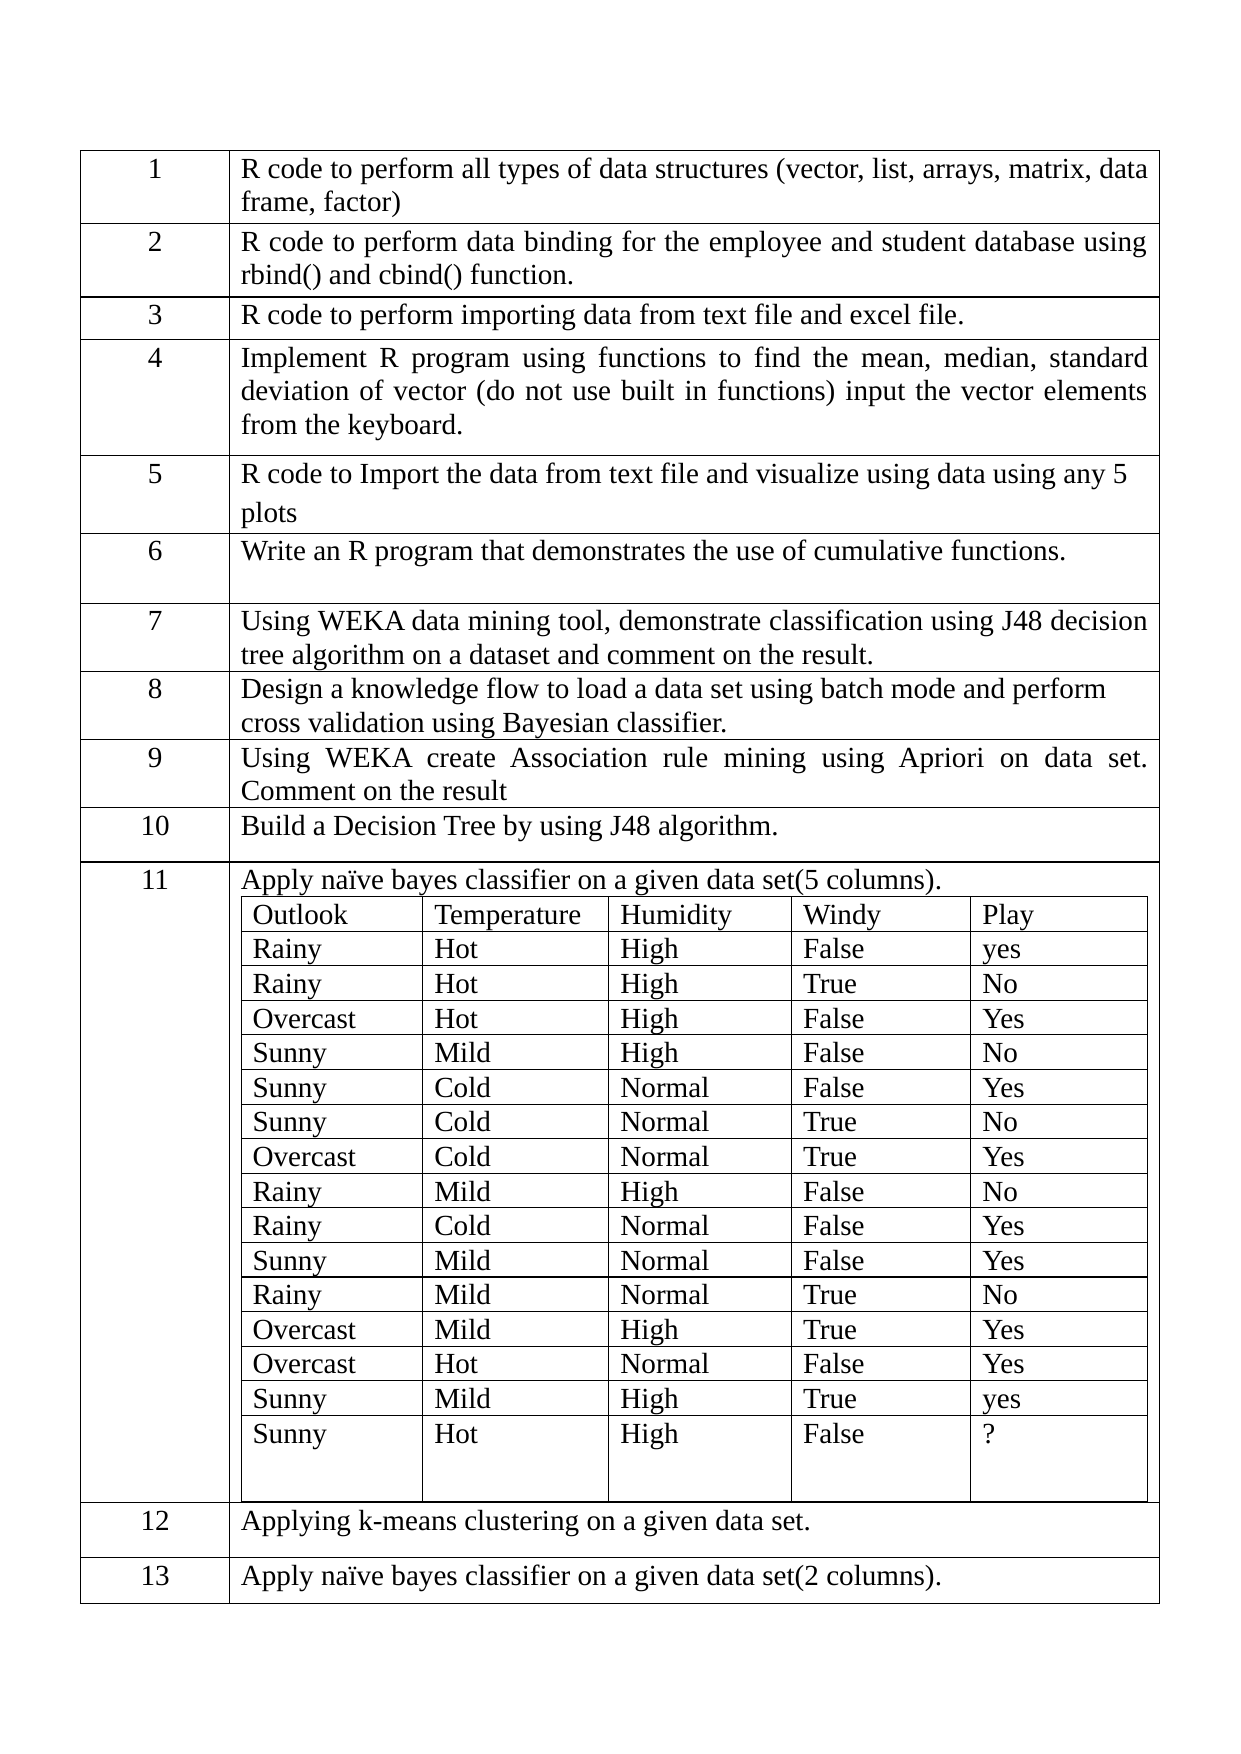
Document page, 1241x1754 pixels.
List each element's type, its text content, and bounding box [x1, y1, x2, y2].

table_header 1 [81, 151, 229, 223]
table_cell 7 [81, 604, 229, 671]
table_cell Implement R program using functions to find the mean, median, standard deviation of vector (do not use built in functions) input the vector elements from the keyboard. [230, 340, 1159, 455]
table_cell 9 [81, 740, 229, 807]
table_cell R code to perform importing data from text file and excel file. [230, 298, 1159, 339]
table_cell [230, 1558, 1159, 1603]
table_cell 2 [81, 224, 229, 296]
table_header R code to perform all types of data structures (vector, list, arrays, matrix, data frame, factor) [230, 151, 1159, 223]
table_cell Using WEKA create Association rule mining using Apriori on data set. Comment on the result [230, 740, 1159, 807]
table_cell Design a knowledge flow to load a data set using batch mode and perform cross validation using Bayesian classifier. [230, 672, 1159, 739]
table_cell 3 [81, 298, 229, 339]
table_cell 8 [81, 672, 229, 739]
table_cell Build a Decision Tree by using J48 algorithm. [230, 808, 1159, 861]
table_cell Write an R program that demonstrates the use of cumulative functions. [230, 534, 1159, 602]
table_cell 13 [81, 1558, 229, 1603]
table_cell Using WEKA data mining tool, demonstrate classification using J48 decision tree algorithm on a dataset and comment on the result. [230, 604, 1159, 671]
table_cell 12 [81, 1503, 229, 1557]
table_cell 11 [81, 863, 229, 1502]
table_cell R code to perform data binding for the employee and student database using rbind() and cbind() function. [230, 224, 1159, 296]
table_cell 5 [81, 456, 229, 532]
table_cell Apply naïve bayes classifier on a given data set(5 columns). [230, 863, 1159, 1502]
table_cell 4 [81, 340, 229, 455]
table_cell 6 [81, 534, 229, 602]
table_cell 10 [81, 808, 229, 861]
table_cell Applying k-means clustering on a given data set. [230, 1503, 1159, 1557]
table_cell R code to Import the data from text file and visualize using data using any 5 plots [230, 456, 1159, 532]
